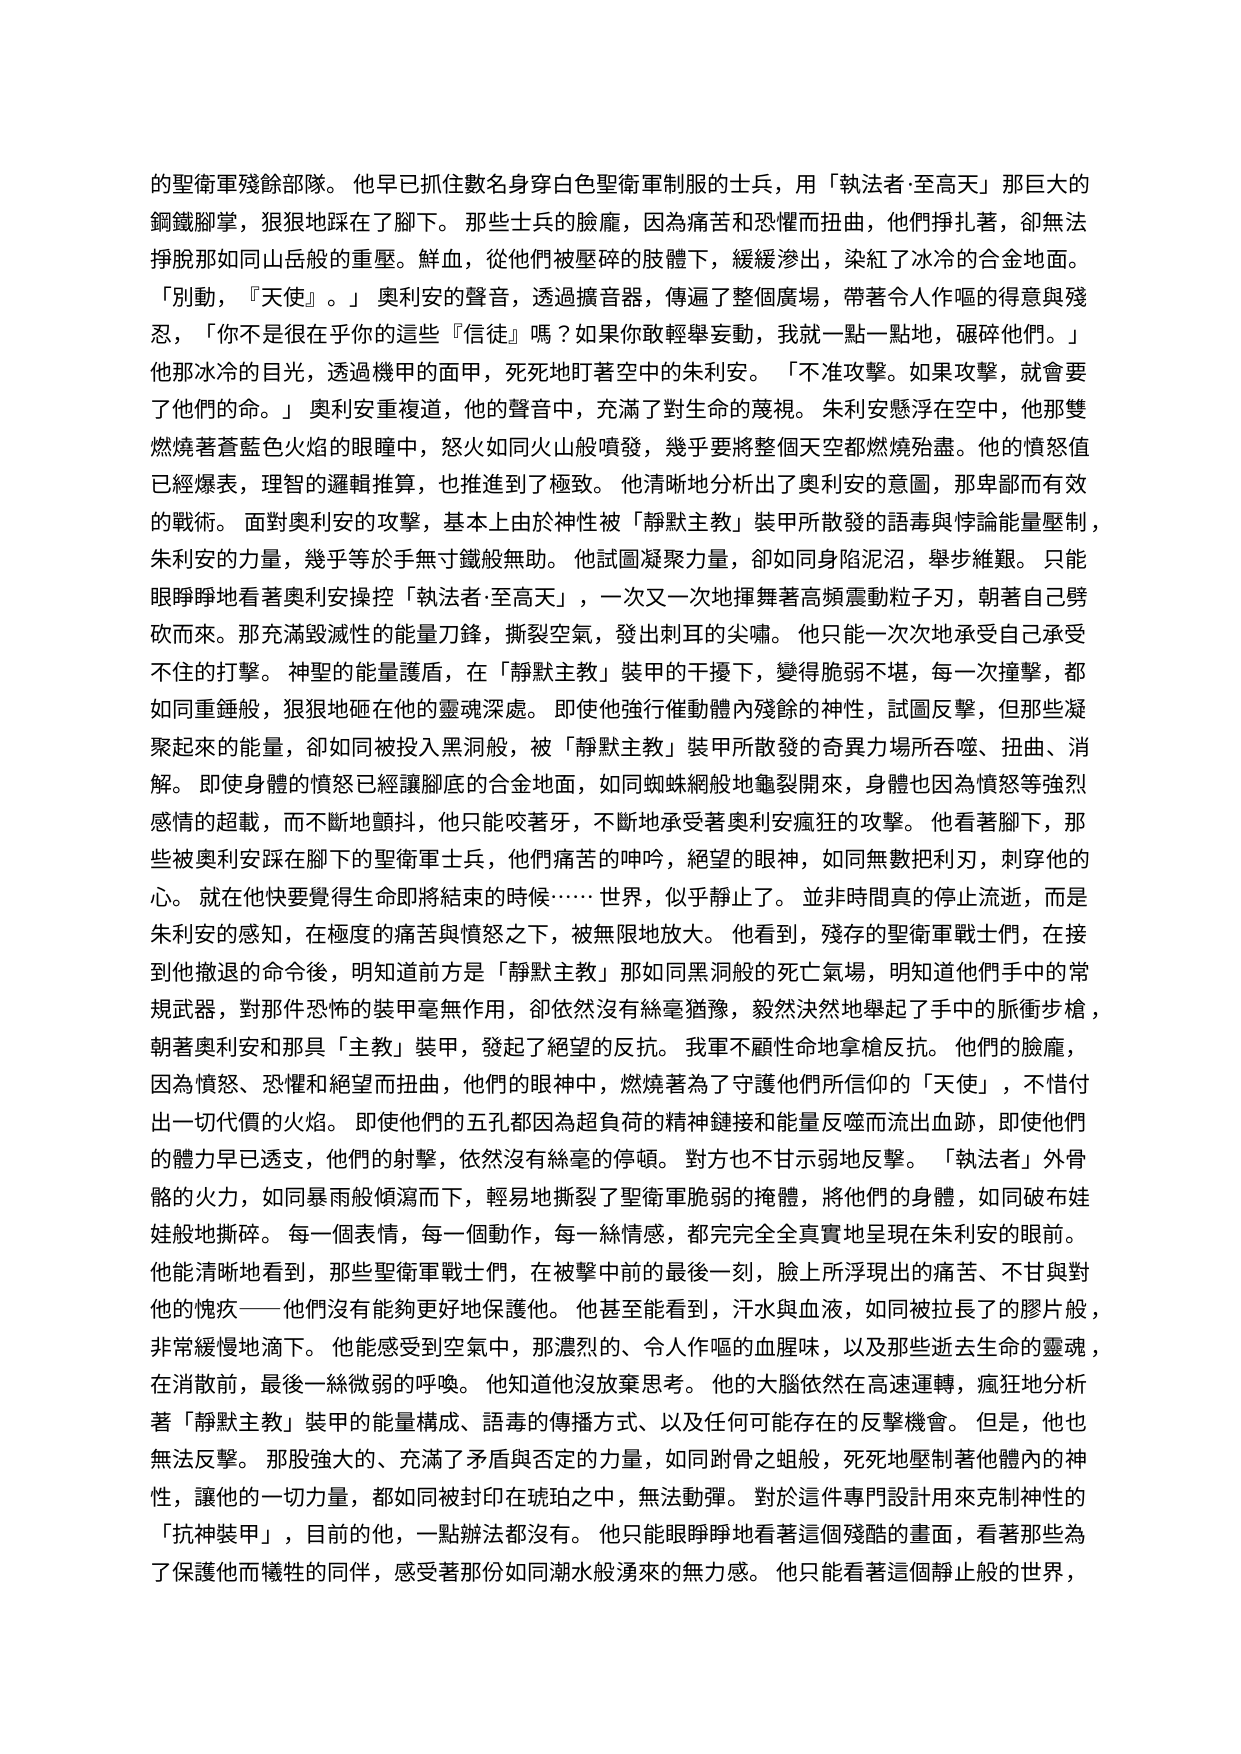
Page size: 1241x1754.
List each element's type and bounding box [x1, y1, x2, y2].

text [150, 164, 1090, 1589]
